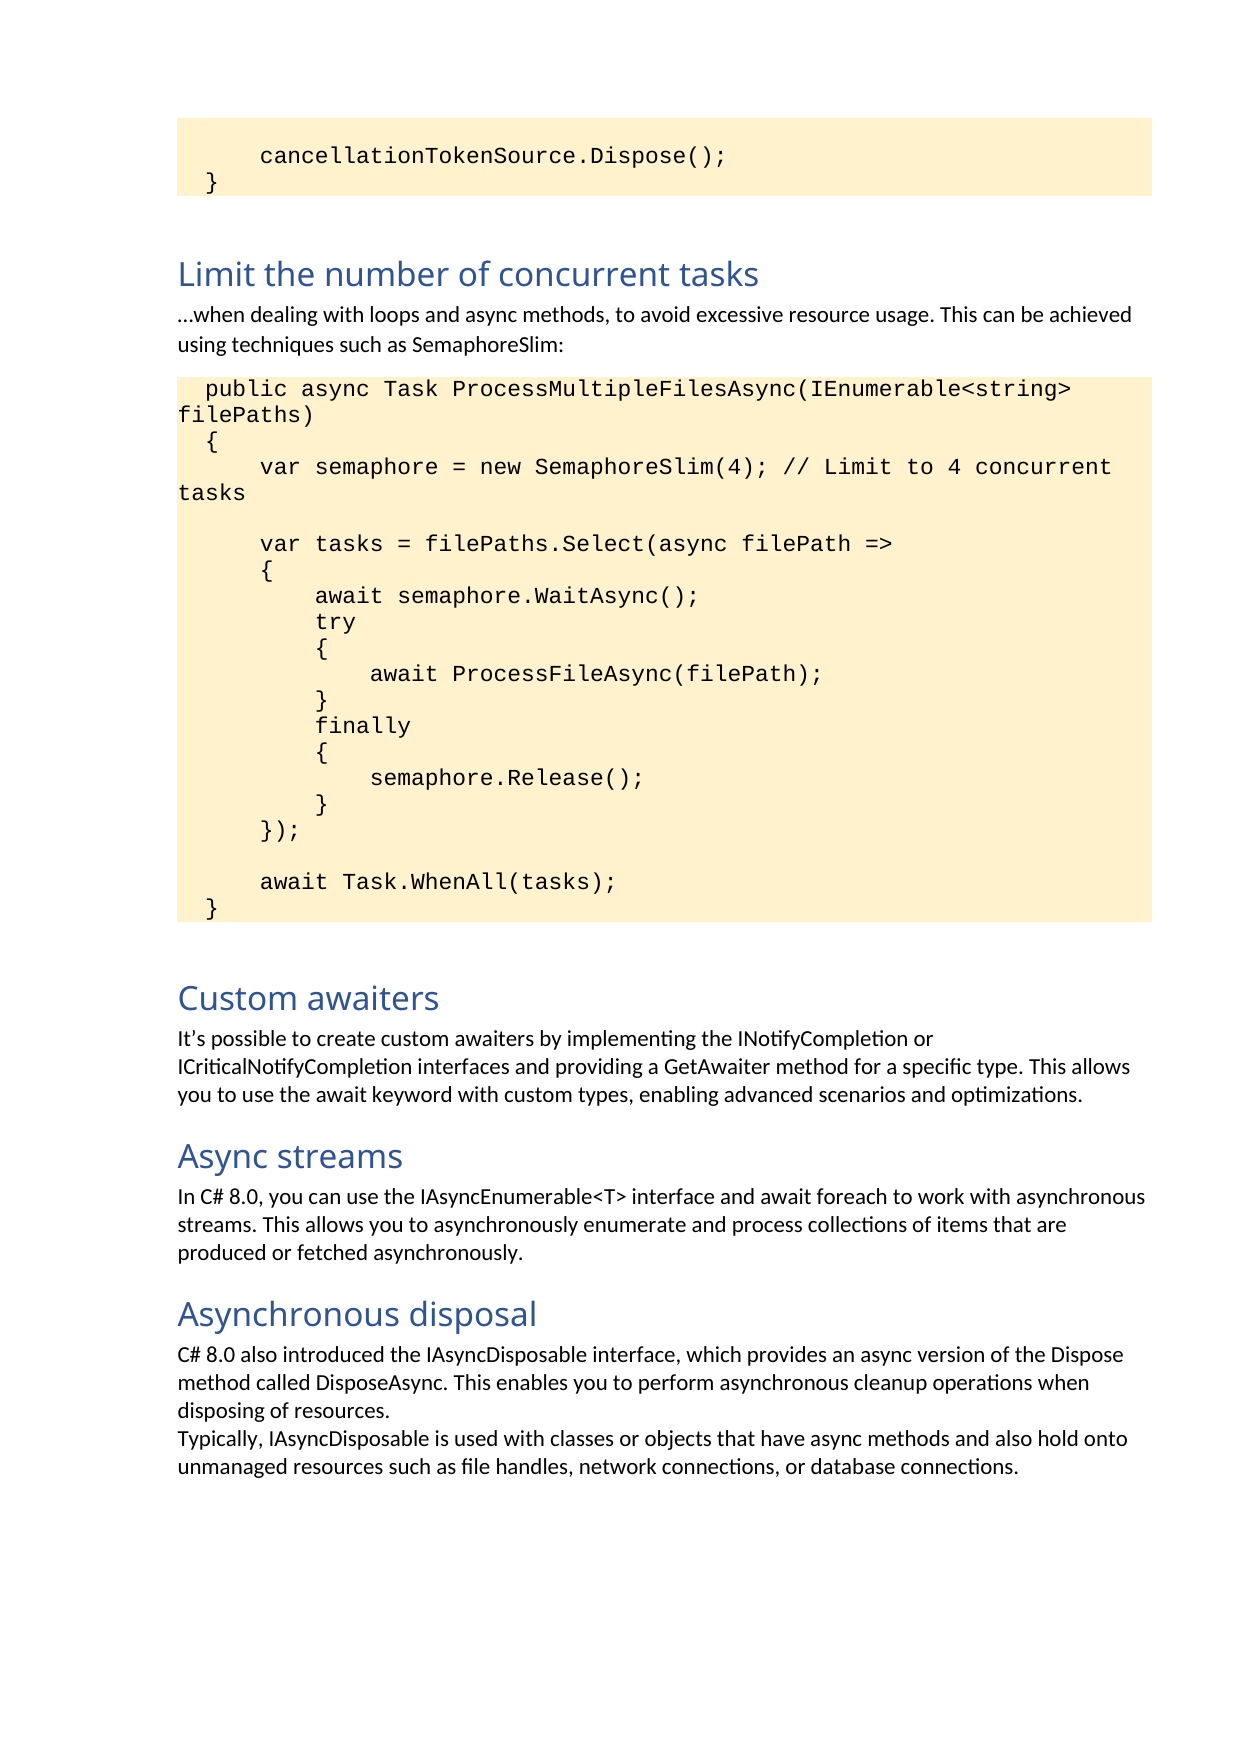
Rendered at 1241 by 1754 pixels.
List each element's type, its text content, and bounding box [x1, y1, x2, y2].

text finally [177, 714, 1152, 740]
subtitle Custom awaiters [177, 975, 1152, 1020]
text { [177, 740, 1152, 766]
text } [177, 896, 1152, 922]
text semaphore.Release(); [177, 766, 1152, 792]
subtitle Asynchronous disposal [177, 1291, 1152, 1336]
text await ProcessFileAsync(filePath); [177, 662, 1152, 688]
text C# 8.0 also introduced the IAsyncDisposable interface, which provides an async version of the Dispose method called DisposeAsync. This enables you to perform asynchronous cleanup operations when disposing of resources. [177, 1340, 1152, 1424]
text It’s possible to create custom awaiters by implementing the INotifyCompletion or ICriticalNotifyCompletion interfaces and providing a GetAwaiter method for a specific type. This allows you to use the await keyword with custom types, enabling advanced scenarios and optimizations. [177, 1024, 1152, 1108]
text { [177, 429, 1152, 455]
text public async Task ProcessMultipleFilesAsync(IEnumerable<string> filePaths) [177, 377, 1152, 429]
text var semaphore = new SemaphoreSlim(4); // Limit to 4 concurrent tasks [177, 455, 1152, 507]
text } [177, 170, 1152, 196]
text }); [177, 818, 1152, 844]
text { [177, 637, 1152, 662]
text await semaphore.WaitAsync(); [177, 585, 1152, 611]
subtitle Limit the number of concurrent tasks [177, 251, 1152, 297]
text await Task.WhenAll(tasks); [177, 870, 1152, 896]
text Typically, IAsyncDisposable is used with classes or objects that have async methods and also hold onto unmanaged resources such as file handles, network connections, or database connections. [177, 1424, 1152, 1480]
text { [177, 559, 1152, 585]
text try [177, 611, 1152, 637]
subtitle Async streams [177, 1133, 1152, 1178]
text cancellationTokenSource.Dispose(); [177, 144, 1152, 170]
text In C# 8.0, you can use the IAsyncEnumerable<T> interface and await foreach to work with asynchronous streams. This allows you to asynchronously enumerate and process collections of items that are produced or fetched asynchronously. [177, 1182, 1152, 1266]
text …when dealing with loops and async methods, to avoid excessive resource usage. This can be achieved using techniques such as SemaphoreSlim: [177, 300, 1152, 358]
text } [177, 688, 1152, 714]
text var tasks = filePaths.Select(async filePath => [177, 533, 1152, 559]
text } [177, 792, 1152, 818]
